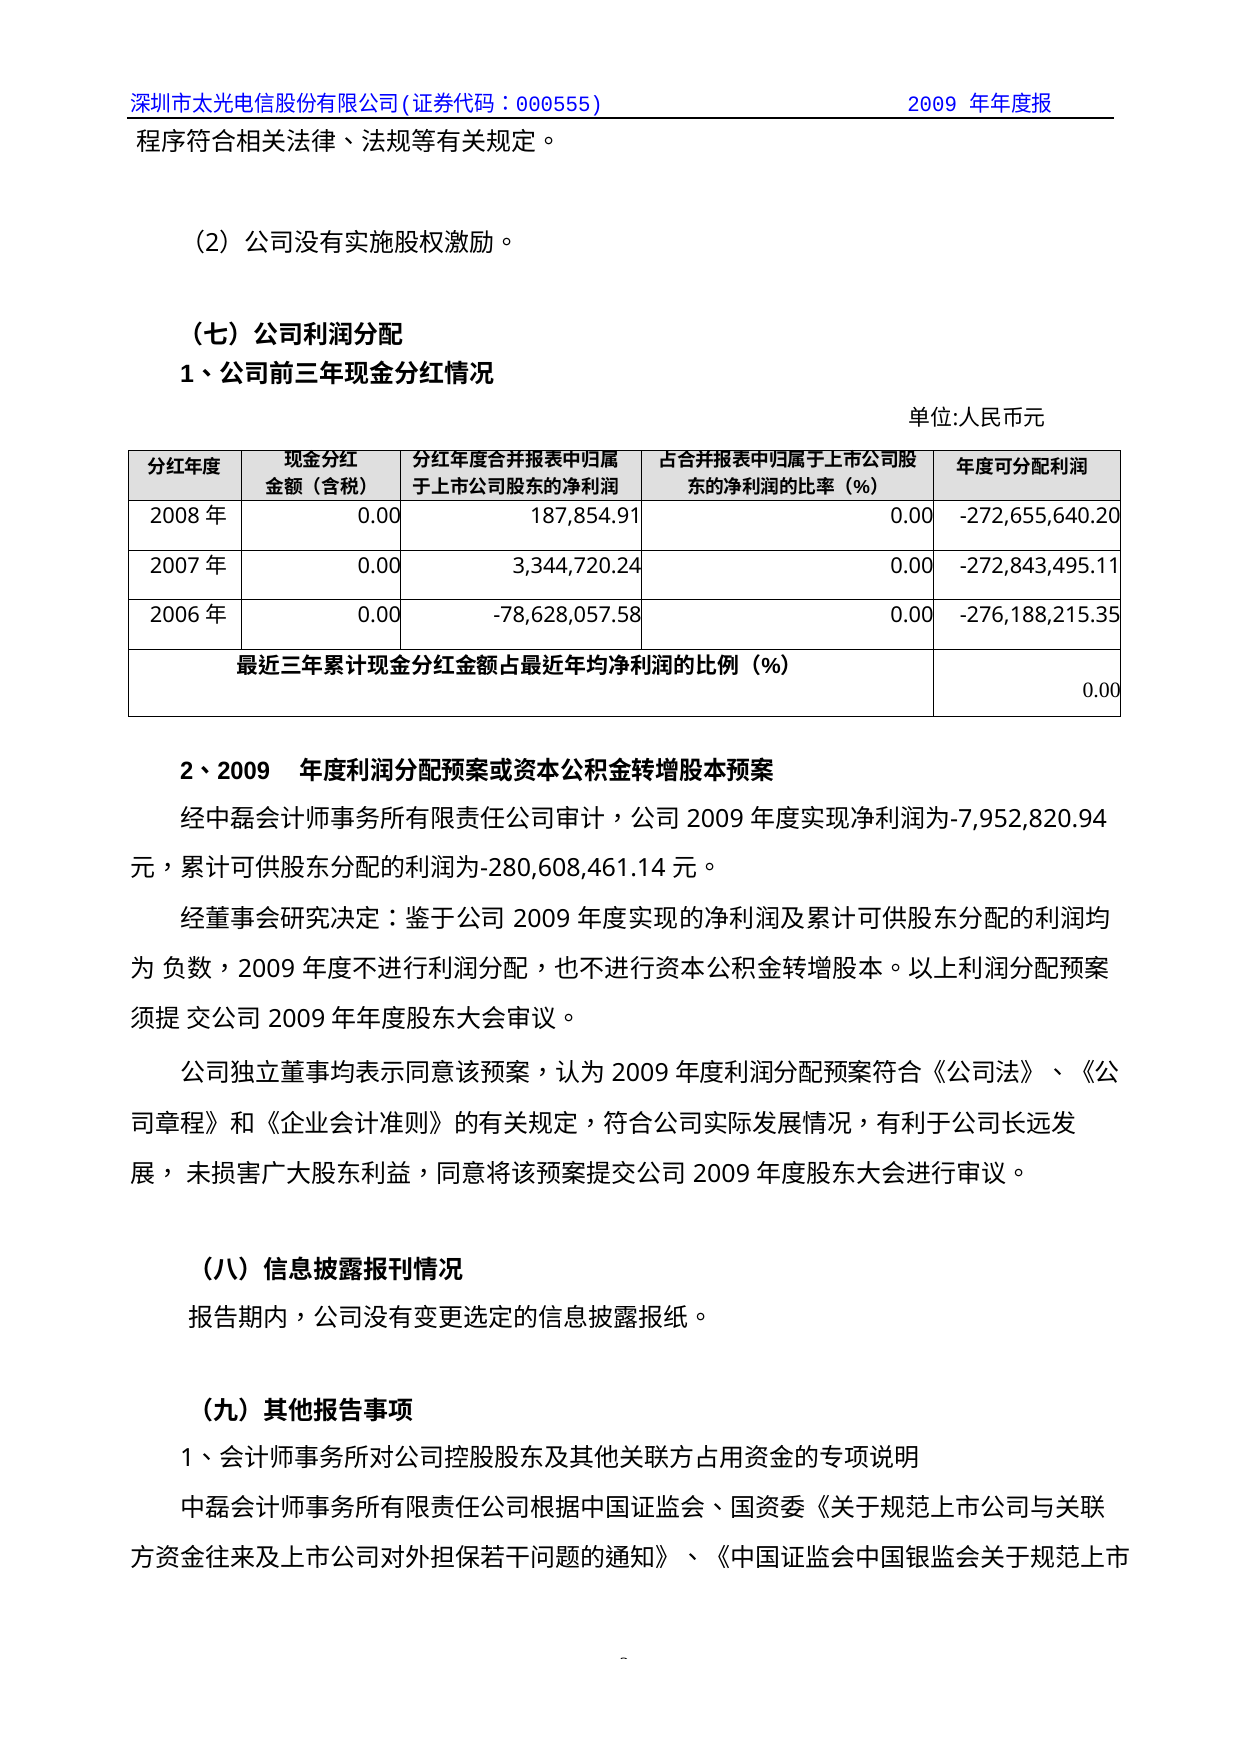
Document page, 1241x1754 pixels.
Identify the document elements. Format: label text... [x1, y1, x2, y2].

table_cell 2008 年 [129, 501, 241, 549]
table_cell 2007 年 [129, 551, 241, 599]
text 中磊会计师事务所有限责任公司根据中国证监会、国资委《关于规范上市公司与关联 [180, 1490, 1134, 1524]
text 程序符合相关法律、法规等有关规定。 [134, 124, 564, 158]
subtitle （九）其他报告事项 [188, 1392, 1134, 1426]
text 公司独立董事均表示同意该预案，认为 2009 年度利润分配预案符合《公司法》、《公 司章程》和《企业会计准则》的有关规定，符合公司实际发展情况，有利于公司长远发展， 未损害广大股东利益，同意将该预案提交公司 2009 年度股东大会进行审议。 [130, 1055, 1124, 1189]
table_cell 2006 年 [129, 600, 241, 648]
table_cell 0.00 [642, 501, 933, 549]
table_cell 3,344,720.24 [401, 551, 641, 599]
text 1、会计师事务所对公司控股股东及其他关联方占用资金的专项说明 [180, 1439, 1134, 1473]
text 报告期内，公司没有变更选定的信息披露报纸。 [188, 1299, 1134, 1333]
table_header 年度可分配利润 [934, 451, 1120, 500]
text 元，累计可供股东分配的利润为-280,608,461.14 元。 [130, 850, 1134, 884]
table_cell 最近三年累计现金分红金额占最近年均净利润的比例（%） [129, 650, 933, 716]
text 1、公司前三年现金分红情况 [180, 355, 1134, 389]
table_header 现金分红 金额（含税） [242, 451, 400, 500]
table_cell -272,655,640.20 [934, 501, 1120, 549]
table_cell 0.00 [642, 600, 933, 648]
table_cell -78,628,057.58 [401, 600, 641, 648]
text 单位:人民币元 [114, 402, 1045, 432]
table_cell 0.00 [242, 551, 400, 599]
subtitle 2、2009 年度利润分配预案或资本公积金转增股本预案 [180, 753, 1134, 787]
text 方资金往来及上市公司对外担保若干问题的通知》、《中国证监会中国银监会关于规范上市 [130, 1539, 1134, 1573]
table_cell -276,188,215.35 [934, 600, 1120, 648]
table_header 占合并报表中归属于上市公司股 东的净利润的比率（%） [642, 451, 933, 500]
table_header 分红年度合并报表中归属 于上市公司股东的净利润 [401, 451, 641, 500]
subtitle （八）信息披露报刊情况 [188, 1252, 1134, 1286]
subtitle （七）公司利润分配 [178, 316, 1134, 350]
text 经董事会研究决定：鉴于公司 2009 年度实现的净利润及累计可供股东分配的利润均为 负数，2009 年度不进行利润分配，也不进行资本公积金转增股本。以上利润分配预案须提 交公司 2009 年年度股东大会审议。 [130, 900, 1111, 1035]
text 经中磊会计师事务所有限责任公司审计，公司 2009 年度实现净利润为-7,952,820.94 [180, 800, 1134, 834]
table_cell 0.00 [242, 600, 400, 648]
table_cell -272,843,495.11 [934, 551, 1120, 599]
table_cell 0.00 [934, 650, 1120, 716]
table_cell 0.00 [642, 551, 933, 599]
table_header 分红年度 [129, 451, 241, 500]
table_cell 187,854.91 [401, 501, 641, 549]
table_cell 0.00 [242, 501, 400, 549]
text （2）公司没有实施股权激励。 [180, 224, 1134, 258]
